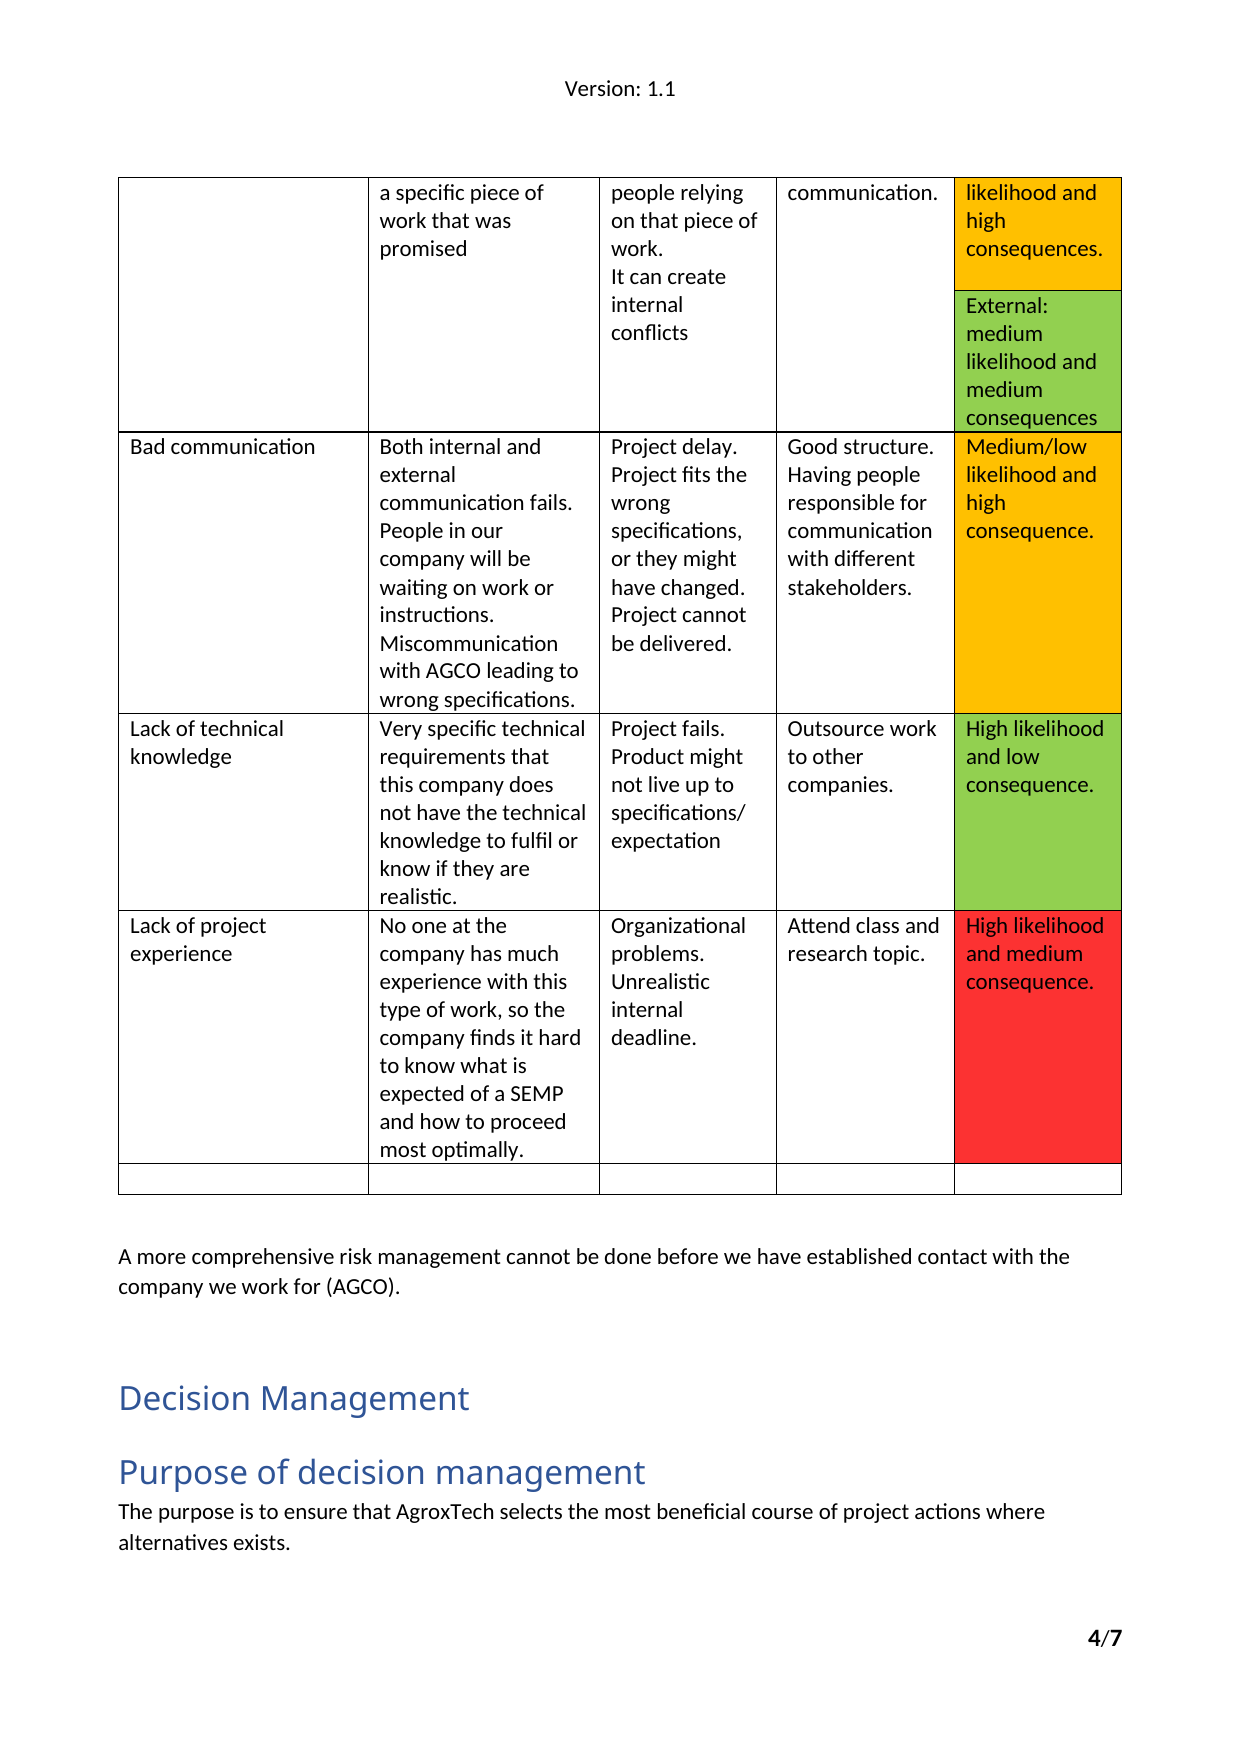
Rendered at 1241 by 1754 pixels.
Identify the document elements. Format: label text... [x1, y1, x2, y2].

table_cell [955, 178, 1121, 290]
table_cell [955, 1164, 1121, 1194]
table_cell [369, 1164, 599, 1194]
table_cell No one at the company has much experience with this type of work, so the company finds it hard to know what is expected of a SEMP and how to proceed most optimally. [369, 911, 599, 1163]
table_cell High likelihood and low consequence. [955, 714, 1121, 910]
table_cell Bad communication [119, 433, 368, 713]
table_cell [369, 178, 599, 431]
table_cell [777, 178, 954, 431]
text The purpose is to ensure that AgroxTech selects the most beneficial course of project actions where alternatives exists. [118, 1497, 1122, 1556]
text A more comprehensive risk management cannot be done before we have established contact with the company we work for (AGCO). [118, 1242, 1122, 1301]
table_cell External: medium likelihood and medium consequences [955, 291, 1121, 431]
table_cell Medium/low likelihood and high consequence. [955, 433, 1121, 713]
table_cell Project fails. Product might not live up to specifications/ expectation [600, 714, 776, 910]
subtitle Decision Management [118, 1374, 1122, 1420]
table_cell [119, 1164, 368, 1194]
table_cell Lack of technical knowledge [119, 714, 368, 910]
table_cell High likelihood and medium consequence. [955, 911, 1121, 1163]
subtitle Purpose of decision management [118, 1448, 1122, 1494]
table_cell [600, 178, 776, 431]
table_cell [777, 1164, 954, 1194]
table_cell Project delay. Project fits the wrong specifications, or they might have changed. Project cannot be delivered. [600, 433, 776, 713]
table_cell Both internal and external communication fails. People in our company will be waiting on work or instructions. Miscommunication with AGCO leading to wrong specifications. [369, 433, 599, 713]
table_cell Outsource work to other companies. [777, 714, 954, 910]
table_cell Lack of project experience [119, 911, 368, 1163]
table_cell [600, 1164, 776, 1194]
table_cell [119, 178, 368, 431]
table_cell Good structure. Having people responsible for communication with different stakeholders. [777, 433, 954, 713]
table_cell Very specific technical requirements that this company does not have the technical knowledge to fulfil or know if they are realistic. [369, 714, 599, 910]
table_cell Organizational problems. Unrealistic internal deadline. [600, 911, 776, 1163]
table_cell Attend class and research topic. [777, 911, 954, 1163]
